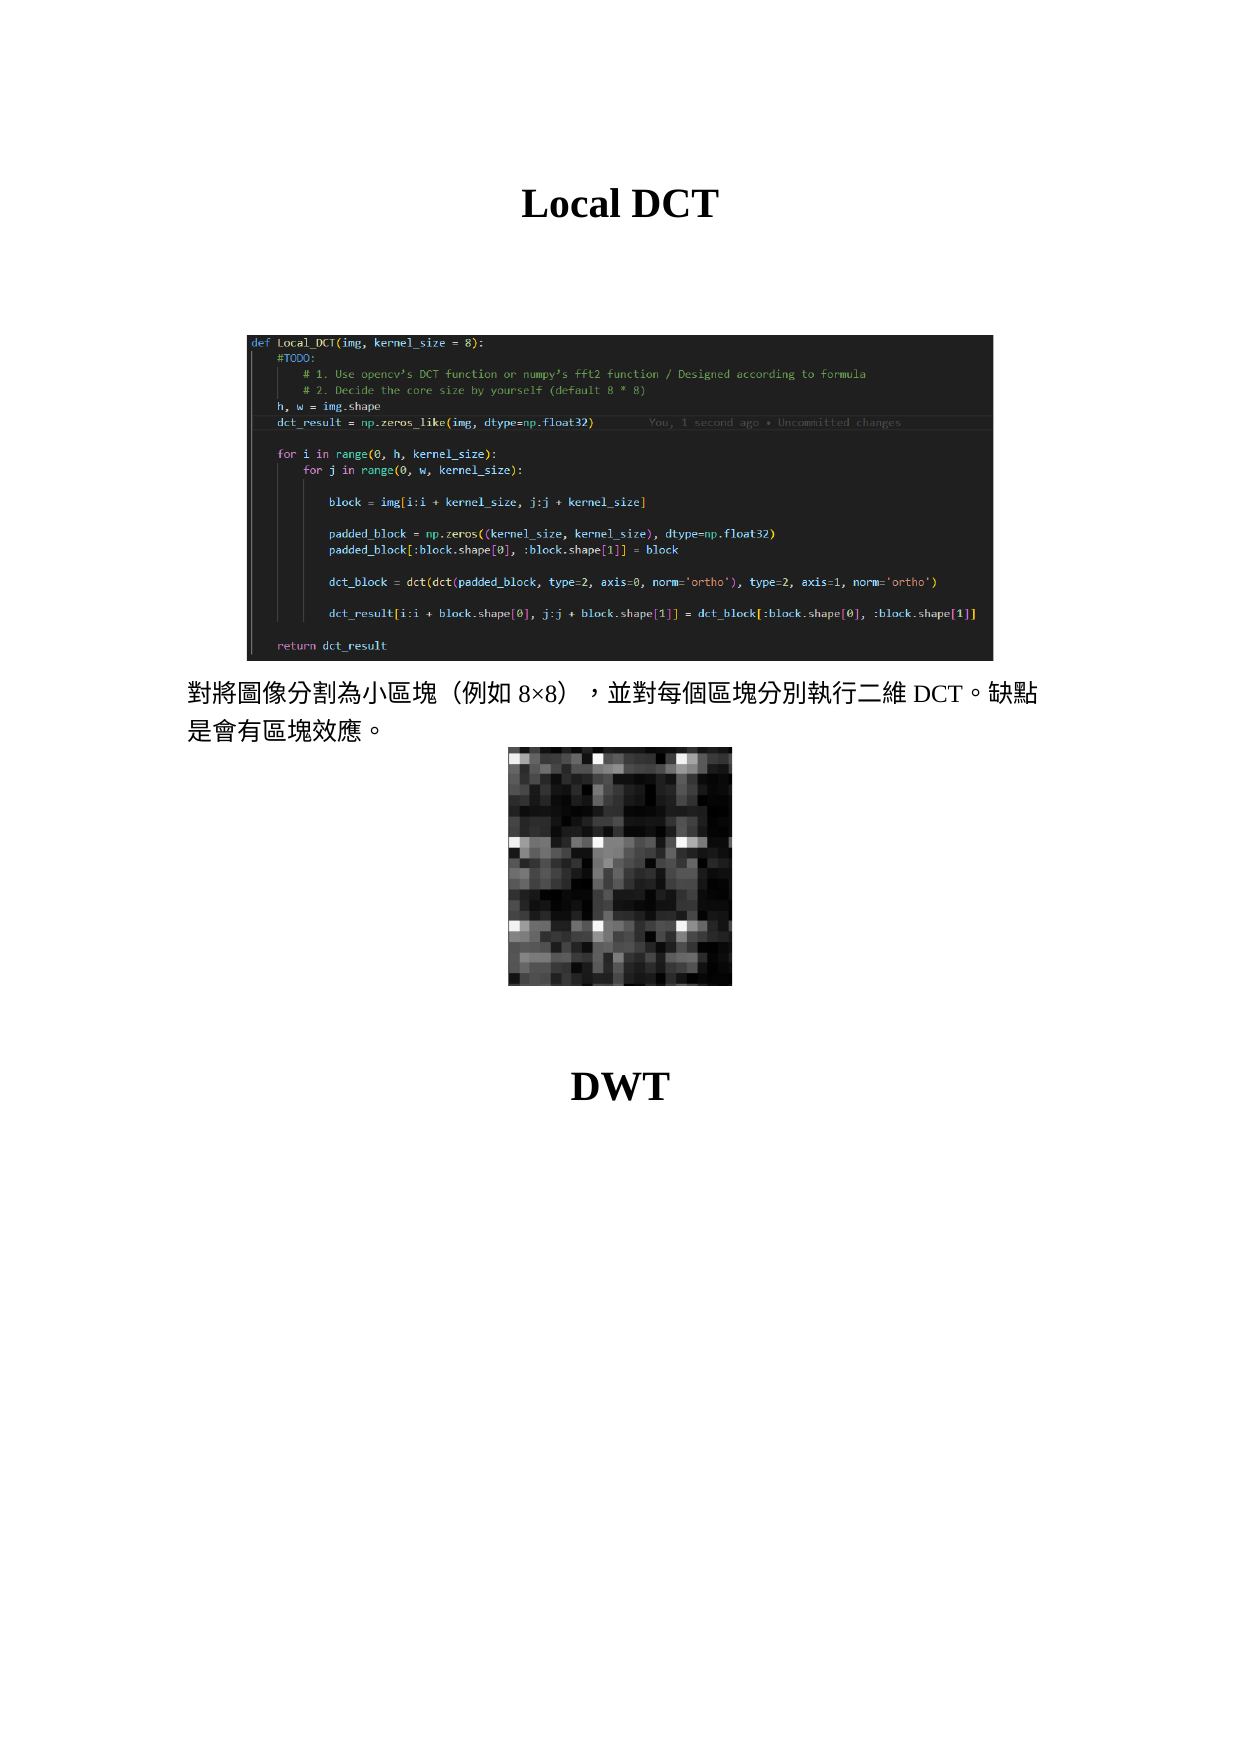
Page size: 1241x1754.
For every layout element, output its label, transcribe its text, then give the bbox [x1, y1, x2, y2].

subtitle Local DCT [187, 164, 1053, 239]
text 對將圖像分割為小區塊（例如 8×8），並對每個區塊分別執行二維 DCT。缺點是會有區塊效應。 [187, 673, 1053, 748]
picture [508, 747, 733, 986]
subtitle DWT [187, 1048, 1053, 1123]
picture [246, 335, 994, 661]
